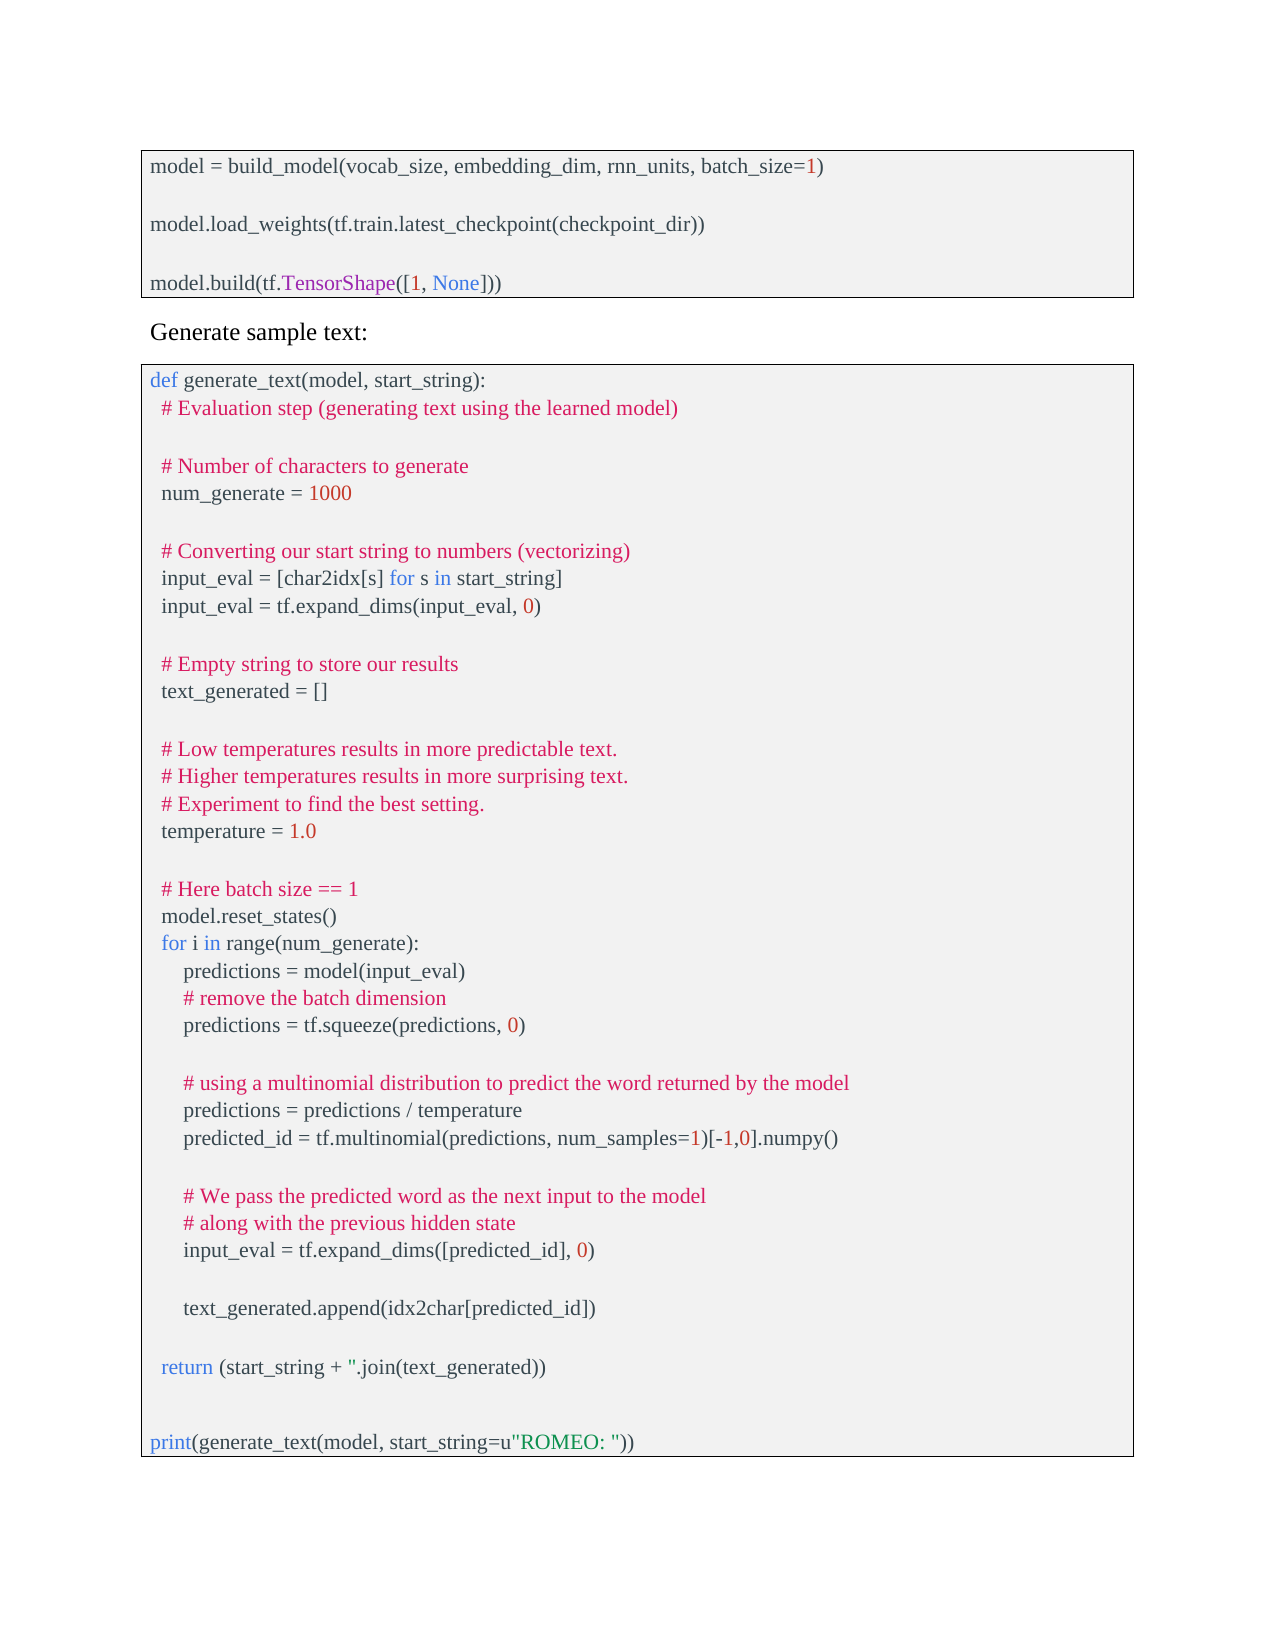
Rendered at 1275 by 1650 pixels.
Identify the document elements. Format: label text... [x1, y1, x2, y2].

text def generate_text(model, start_string): # Evaluation step (generating text using the learned model) # Number of characters to generate num_generate = 1000 # Converting our start string to numbers (vectorizing) input_eval = [char2idx[s] for s in start_string] input_eval = tf.expand_dims(input_eval, 0) # Empty string to store our results text_generated = [] # Low temperatures results in more predictable text. # Higher temperatures results in more surprising text. # Experiment to find the best setting. temperature = 1.0 # Here batch size == 1 model.reset_states() for i in range(num_generate): predictions = model(input_eval) # remove the batch dimension predictions = tf.squeeze(predictions, 0) # using a multinomial distribution to predict the word returned by the model predictions = predictions / temperature predicted_id = tf.multinomial(predictions, num_samples=1)[-1,0].numpy() # We pass the predicted word as the next input to the model # along with the previous hidden state input_eval = tf.expand_dims([predicted_id], 0) text_generated.append(idx2char[predicted_id]) return (start_string + ''.join(text_generated)) [142, 365, 1133, 1410]
text model = build_model(vocab_size, embedding_dim, rnn_units, batch_size=1) model.load_weights(tf.train.latest_checkpoint(checkpoint_dir)) model.build(tf.TensorShape([1, None])) [142, 151, 1133, 297]
text print(generate_text(model, start_string=u"ROMEO: ")) [142, 1426, 1133, 1456]
text Generate sample text: [150, 317, 1125, 345]
